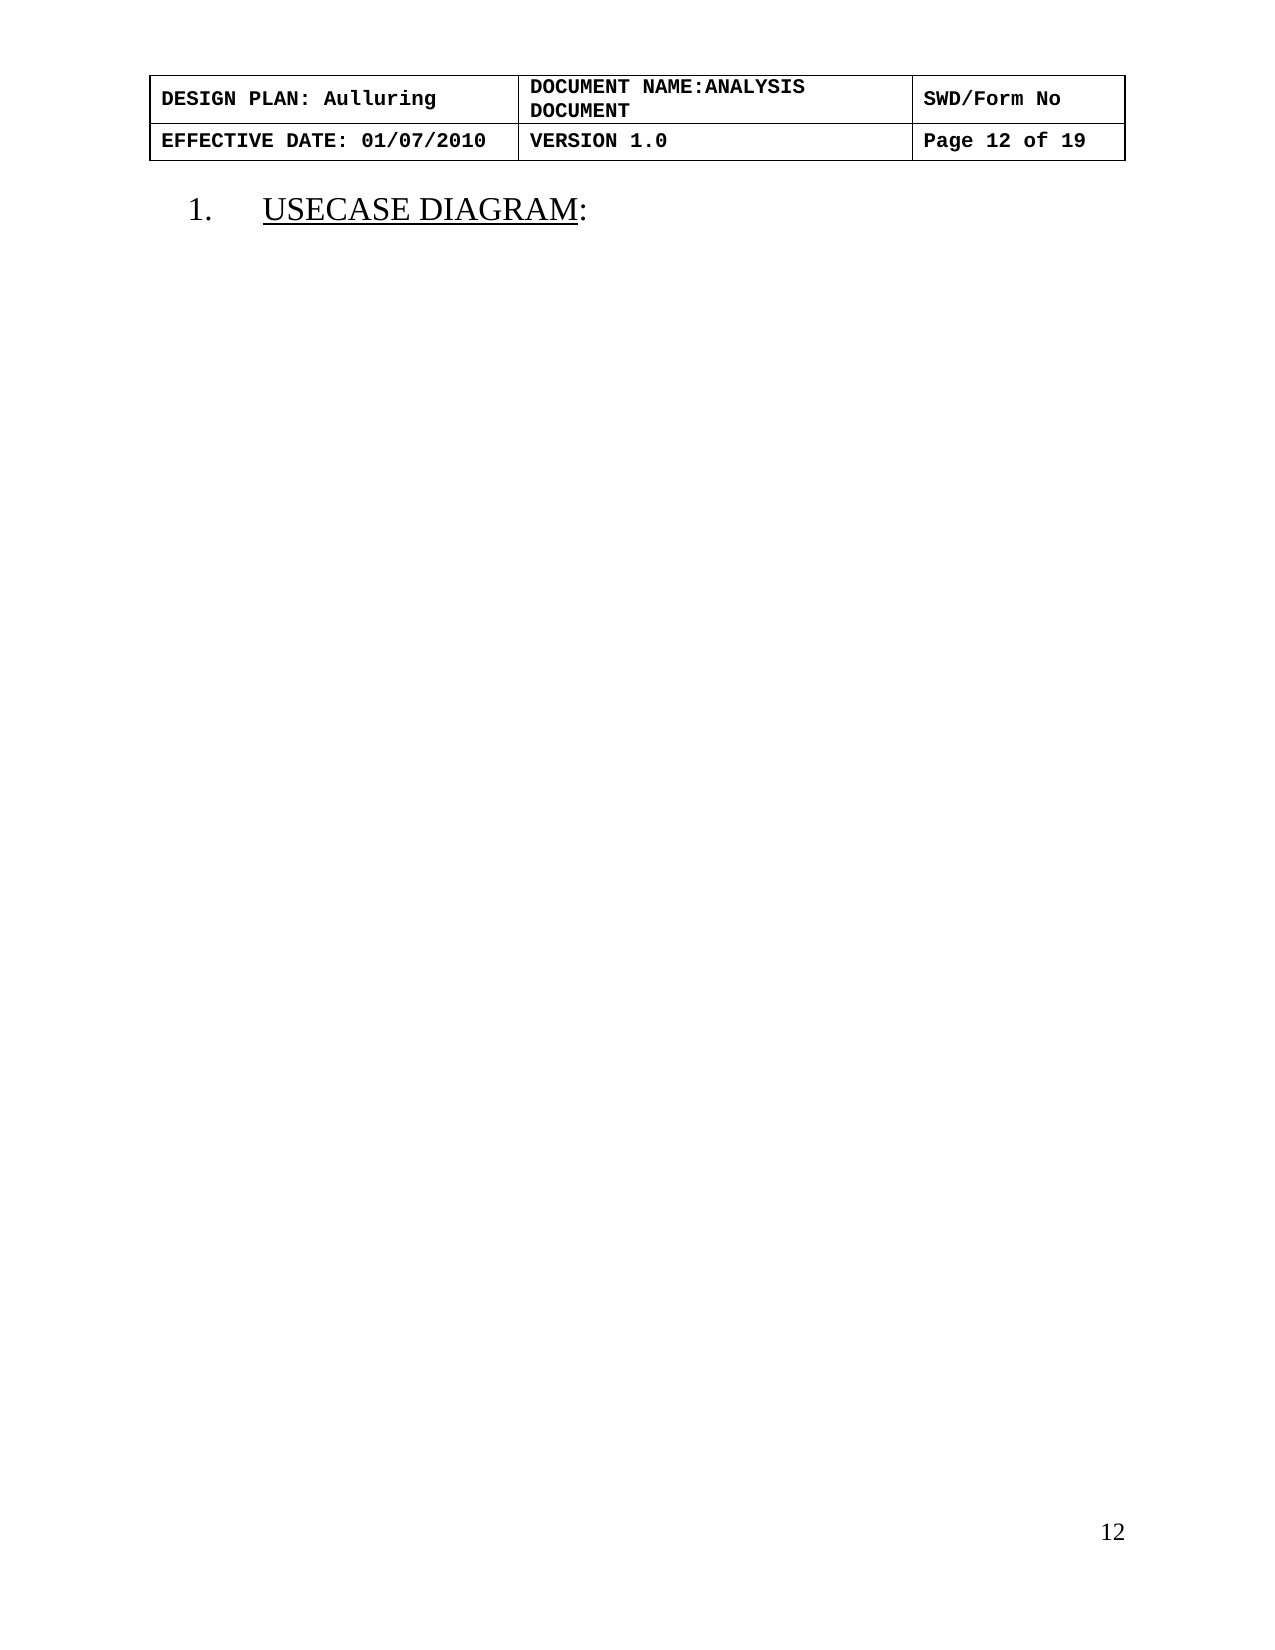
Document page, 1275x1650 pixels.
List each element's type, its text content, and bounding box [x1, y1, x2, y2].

list USECASE DIAGRAM: [187, 189, 1125, 228]
